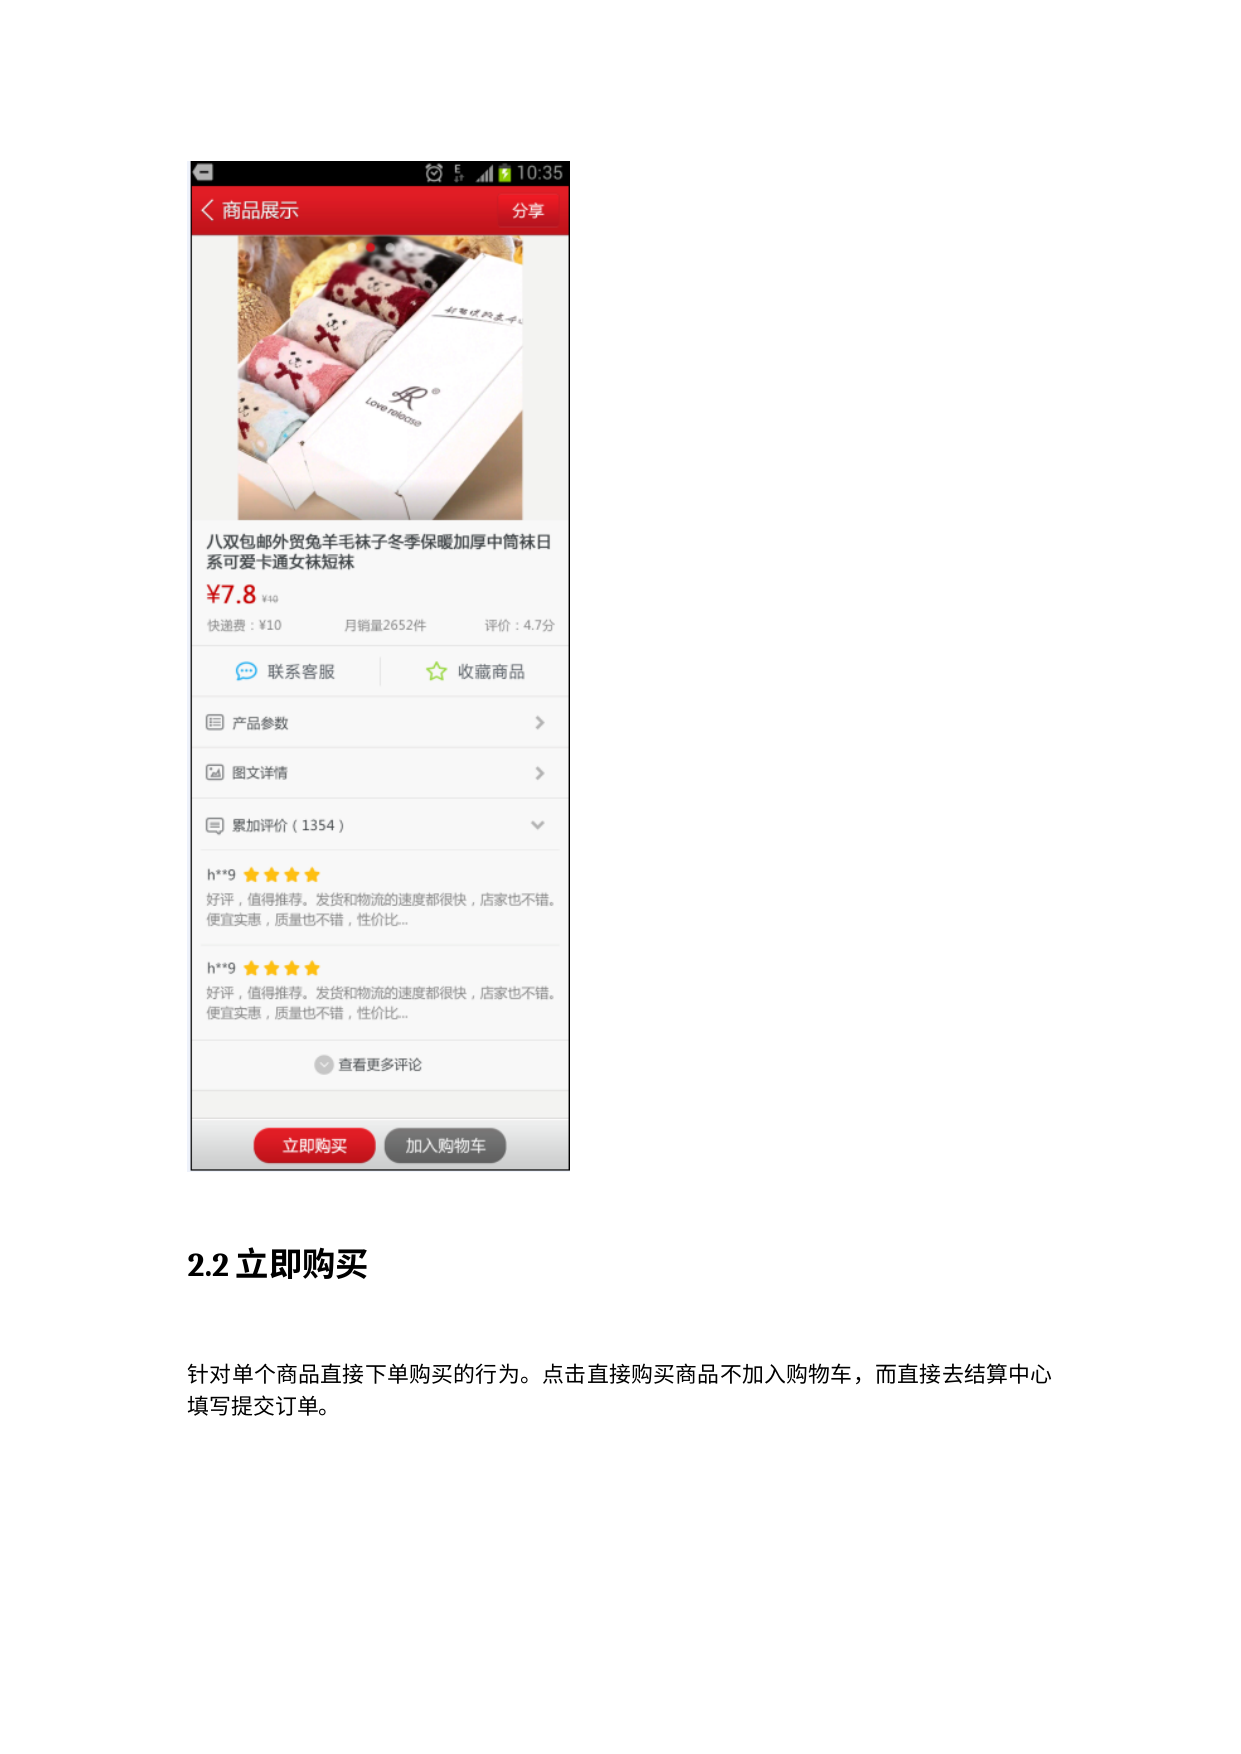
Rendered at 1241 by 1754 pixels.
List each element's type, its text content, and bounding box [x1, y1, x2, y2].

subtitle 2.2立即购买 [187, 1229, 1053, 1294]
text 针对单个商品直接下单购买的行为。点击直接购买商品不加入购物车，而直接去结算中心填写提交订单。 [187, 1356, 1053, 1421]
picture [187, 161, 570, 1172]
